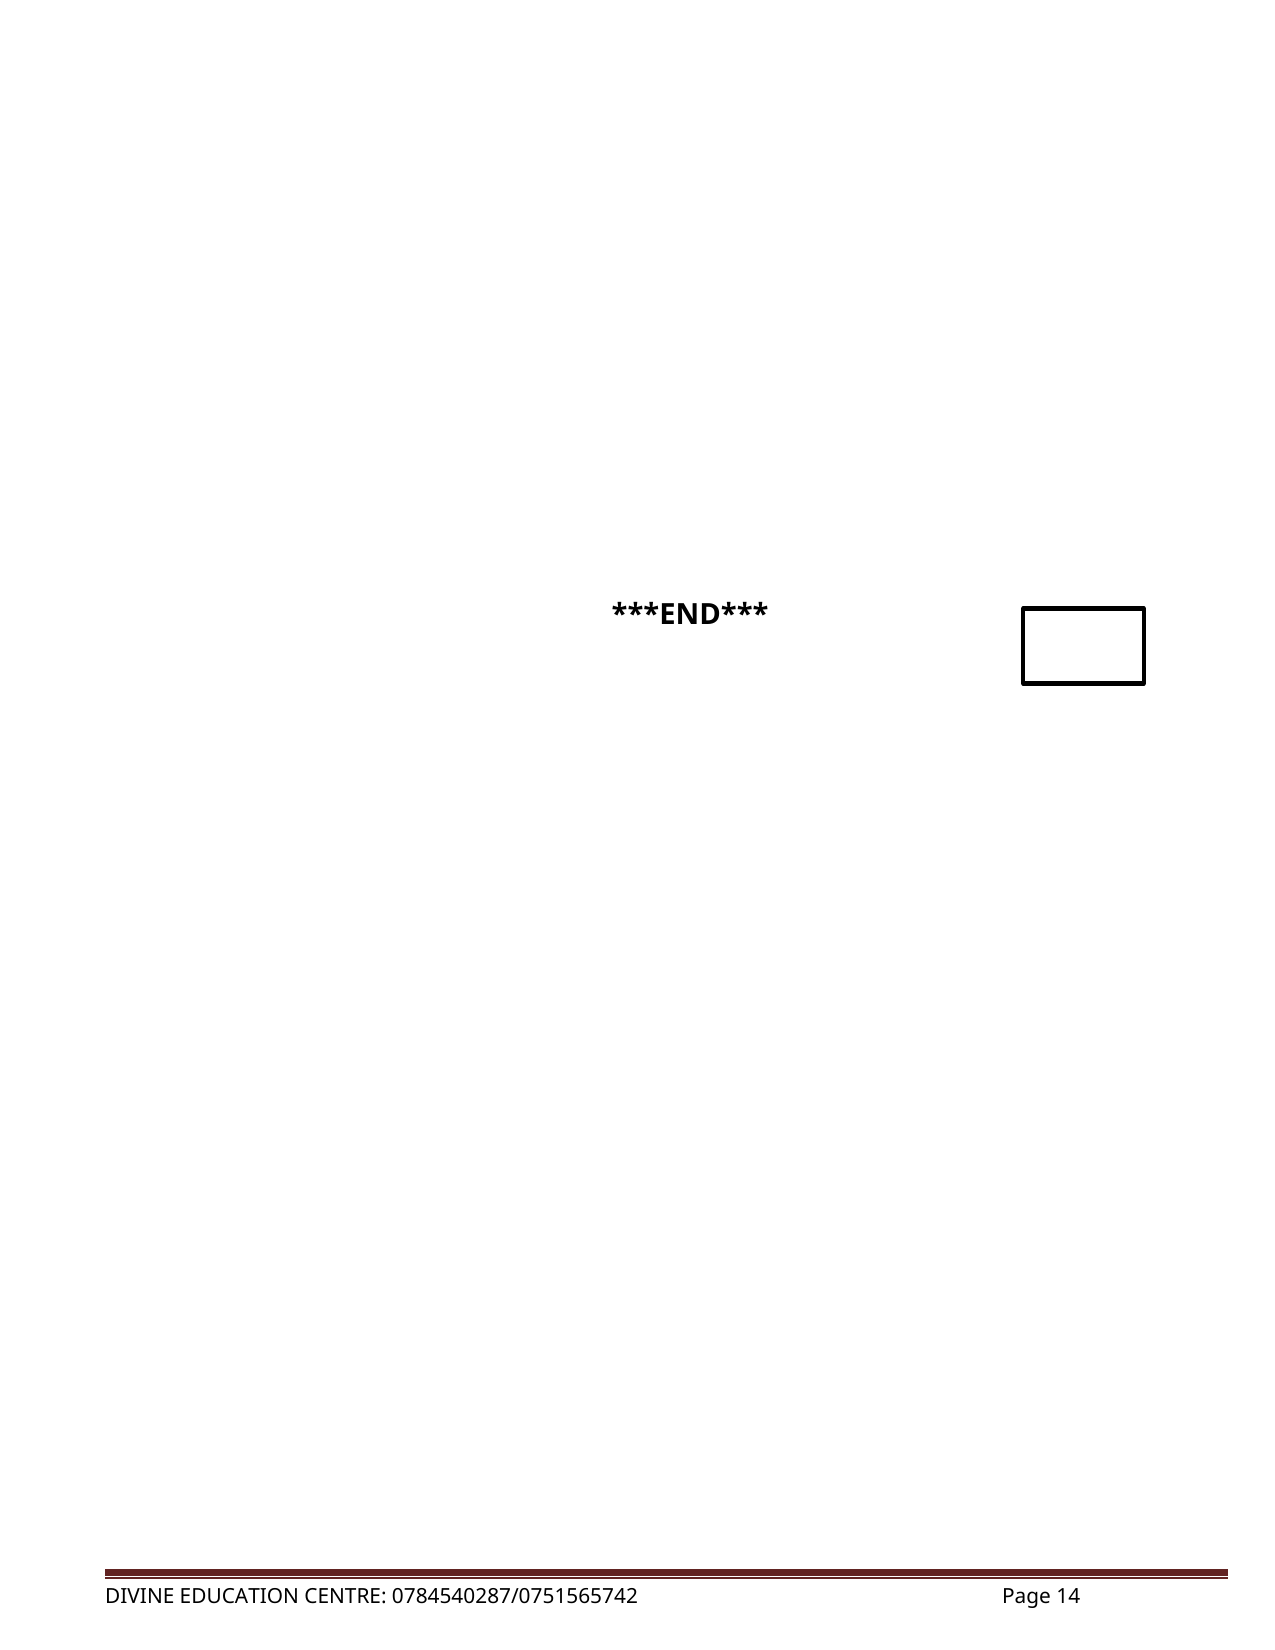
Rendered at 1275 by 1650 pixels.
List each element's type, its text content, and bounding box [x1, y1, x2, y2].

list ***END*** [152, 593, 1228, 633]
